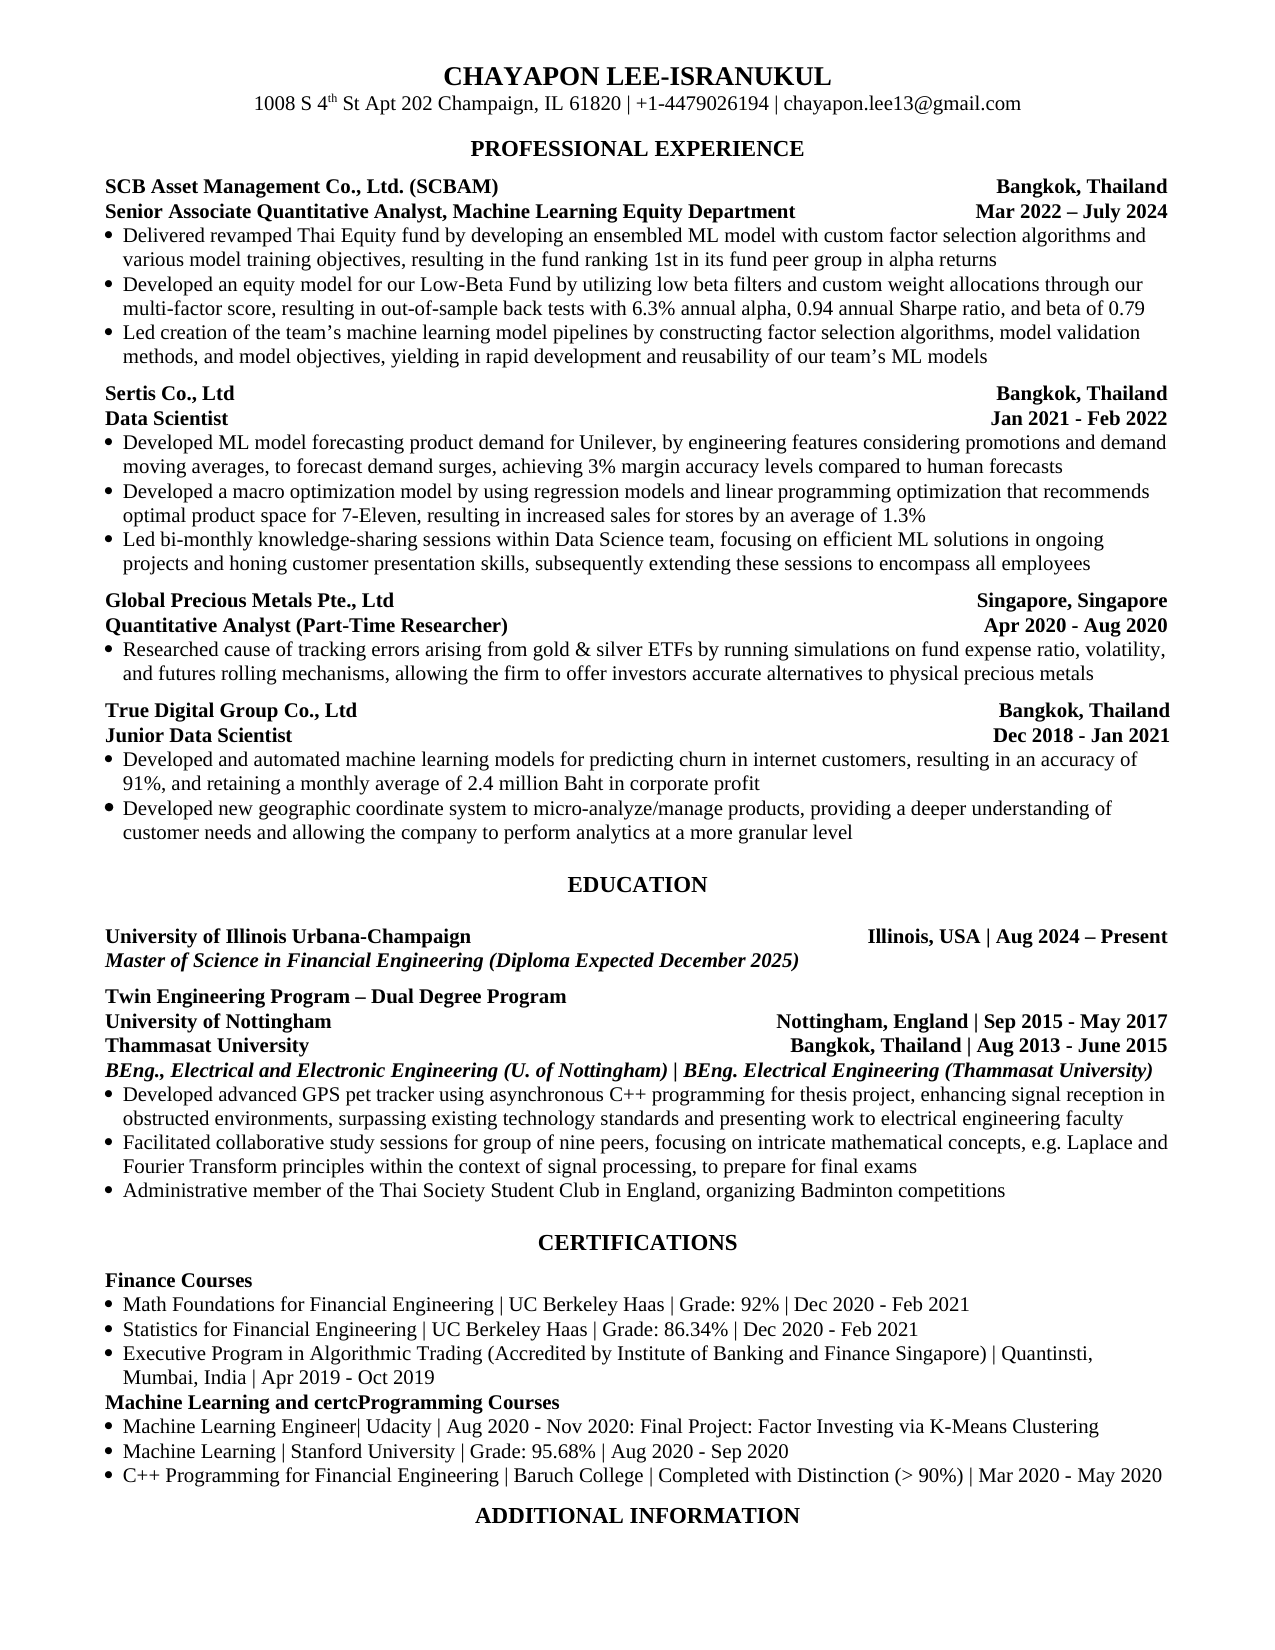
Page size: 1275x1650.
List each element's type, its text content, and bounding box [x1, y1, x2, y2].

text EDUCATION [105, 871, 1170, 897]
text SCB Asset Management Co., Ltd. (SCBAM) Bangkok, Thailand [105, 174, 1170, 198]
text Data Scientist Jan 2021 - Feb 2022 [105, 406, 1170, 430]
list Developed new geographic coordinate system to micro-analyze/manage products, providing a deeper understanding of customer needs and allowing the company to perform analytics at a more granular level [105, 796, 1170, 844]
text Sertis Co., Ltd Bangkok, Thailand [105, 381, 1170, 405]
text Senior Associate Quantitative Analyst, Machine Learning Equity Department Mar 2022 – July 2024 [105, 199, 1170, 223]
list C++ Programming for Financial Engineering | Baruch College | Completed with Distinction (> 90%) | Mar 2020 - May 2020 [105, 1463, 1170, 1487]
text PROFESSIONAL EXPERIENCE [105, 136, 1170, 162]
list Machine Learning Engineer| Udacity | Aug 2020 - Nov 2020: Final Project: Factor Investing via K-Means Clustering [105, 1414, 1170, 1438]
list Led bi-monthly knowledge-sharing sessions within Data Science team, focusing on efficient ML solutions in ongoing projects and honing customer presentation skills, subsequently extending these sessions to encompass all employees [105, 527, 1170, 575]
list Developed and automated machine learning models for predicting churn in internet customers, resulting in an accuracy of 91%, and retaining a monthly average of 2.4 million Baht in corporate profit [105, 747, 1170, 795]
text True Digital Group Co., Ltd Bangkok, Thailand [105, 698, 1170, 722]
text CERTIFICATIONS [105, 1229, 1170, 1255]
text University of Nottingham Nottingham, England | Sep 2015 - May 2017 [105, 1009, 1170, 1033]
list Facilitated collaborative study sessions for group of nine peers, focusing on intricate mathematical concepts, e.g. Laplace and Fourier Transform principles within the context of signal processing, to prepare for final exams [105, 1130, 1170, 1178]
text BEng., Electrical and Electronic Engineering (U. of Nottingham) | BEng. Electrical Engineering (Thammasat University) [105, 1058, 1170, 1082]
text Thammasat University Bangkok, Thailand | Aug 2013 - June 2015 [105, 1033, 1170, 1057]
text Machine Learning and certcProgramming Courses [105, 1390, 1170, 1414]
text ADDITIONAL INFORMATION [105, 1502, 1170, 1528]
text CHAYAPON LEE-ISRANUKUL [105, 60, 1170, 91]
list Administrative member of the Thai Society Student Club in England, organizing Badminton competitions [105, 1178, 1170, 1202]
list Machine Learning | Stanford University | Grade: 95.68% | Aug 2020 - Sep 2020 [105, 1439, 1170, 1463]
text Junior Data Scientist Dec 2018 - Jan 2021 [105, 723, 1170, 747]
text Quantitative Analyst (Part-Time Researcher) Apr 2020 - Aug 2020 [105, 613, 1170, 637]
list Developed advanced GPS pet tracker using asynchronous C++ programming for thesis project, enhancing signal reception in obstructed environments, surpassing existing technology standards and presenting work to electrical engineering faculty [105, 1082, 1170, 1130]
list Developed an equity model for our Low-Beta Fund by utilizing low beta filters and custom weight allocations through our multi-factor score, resulting in out-of-sample back tests with 6.3% annual alpha, 0.94 annual Sharpe ratio, and beta of 0.79 [105, 272, 1170, 320]
list Math Foundations for Financial Engineering | UC Berkeley Haas | Grade: 92% | Dec 2020 - Feb 2021 [105, 1292, 1170, 1316]
text Global Precious Metals Pte., Ltd Singapore, Singapore [105, 588, 1170, 612]
text Master of Science in Financial Engineering (Diploma Expected December 2025) [105, 948, 1170, 972]
list Statistics for Financial Engineering | UC Berkeley Haas | Grade: 86.34% | Dec 2020 - Feb 2021 [105, 1317, 1170, 1341]
list Developed ML model forecasting product demand for Unilever, by engineering features considering promotions and demand moving averages, to forecast demand surges, achieving 3% margin accuracy levels compared to human forecasts [105, 430, 1170, 478]
list Researched cause of tracking errors arising from gold & silver ETFs by running simulations on fund expense ratio, volatility, and futures rolling mechanisms, allowing the firm to offer investors accurate alternatives to physical precious metals [105, 637, 1170, 685]
list Led creation of the team’s machine learning model pipelines by constructing factor selection algorithms, model validation methods, and model objectives, yielding in rapid development and reusability of our team’s ML models [105, 320, 1170, 368]
text 1008 S 4th St Apt 202 Champaign, IL 61820 | +1-4479026194 | chayapon.lee13@gmail.com [105, 91, 1170, 115]
text University of Illinois Urbana-Champaign Illinois, USA | Aug 2024 – Present [105, 924, 1170, 948]
text Finance Courses [105, 1268, 1170, 1292]
list Developed a macro optimization model by using regression models and linear programming optimization that recommends optimal product space for 7-Eleven, resulting in increased sales for stores by an average of 1.3% [105, 479, 1170, 527]
text Twin Engineering Program – Dual Degree Program [105, 984, 1170, 1008]
list Delivered revamped Thai Equity fund by developing an ensembled ML model with custom factor selection algorithms and various model training objectives, resulting in the fund ranking 1st in its fund peer group in alpha returns [105, 223, 1170, 271]
list Executive Program in Algorithmic Trading (Accredited by Institute of Banking and Finance Singapore) | Quantinsti, Mumbai, India | Apr 2019 - Oct 2019 [105, 1341, 1170, 1389]
